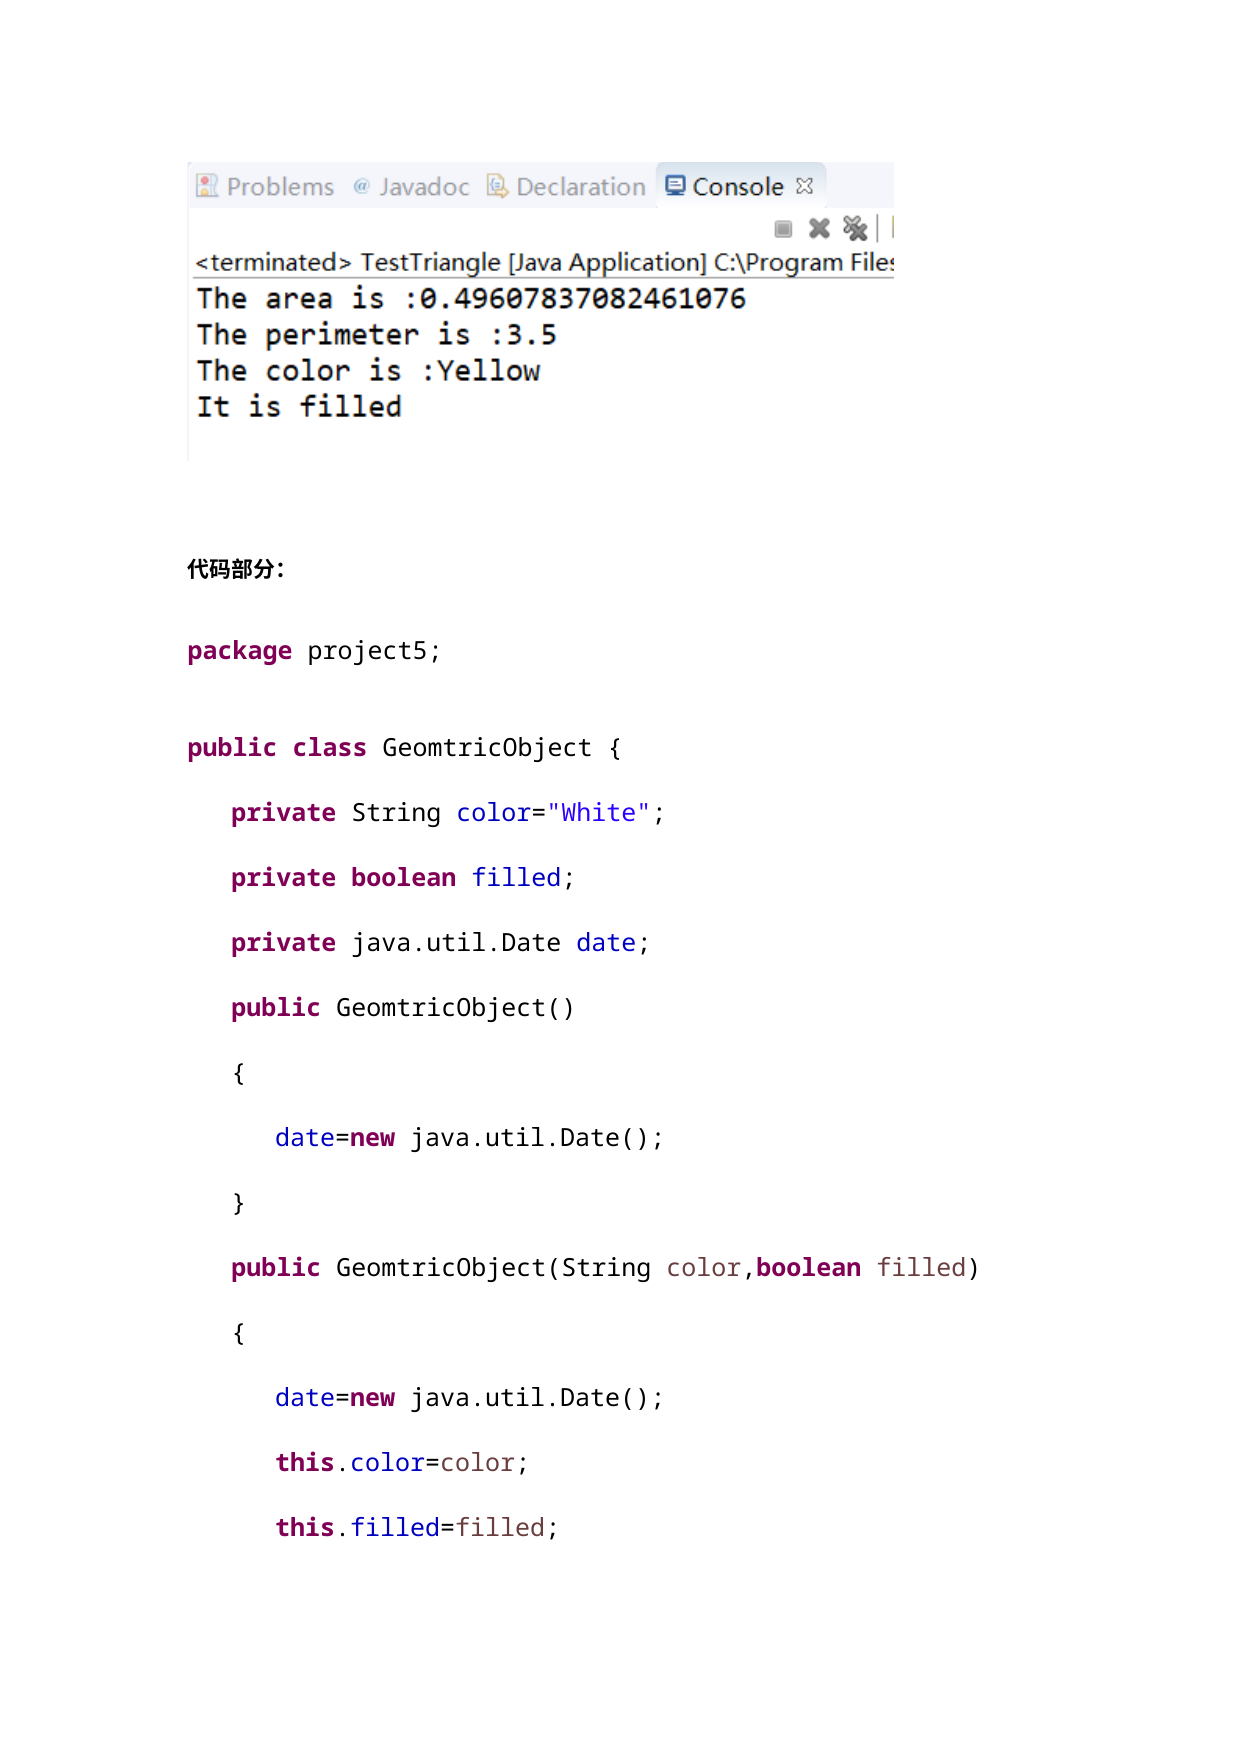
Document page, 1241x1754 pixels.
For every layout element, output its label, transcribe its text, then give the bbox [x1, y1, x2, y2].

text { [187, 1039, 1053, 1104]
text private String color="White"; [187, 779, 1053, 844]
text public GeomtricObject() [187, 974, 1053, 1039]
text this.filled=filled; [187, 1494, 1053, 1559]
text date=new java.util.Date(); [187, 1104, 1053, 1169]
text private java.util.Date date; [187, 909, 1053, 974]
text { [187, 1299, 1053, 1364]
text public class GeomtricObject { [187, 714, 1053, 779]
picture [187, 162, 894, 461]
text package project5; [187, 617, 1053, 682]
text private boolean filled; [187, 844, 1053, 909]
text } [187, 1169, 1053, 1234]
text this.color=color; [187, 1429, 1053, 1494]
text date=new java.util.Date(); [187, 1364, 1053, 1429]
text public GeomtricObject(String color,boolean filled) [187, 1234, 1053, 1299]
text 代码部分： [187, 552, 1053, 584]
